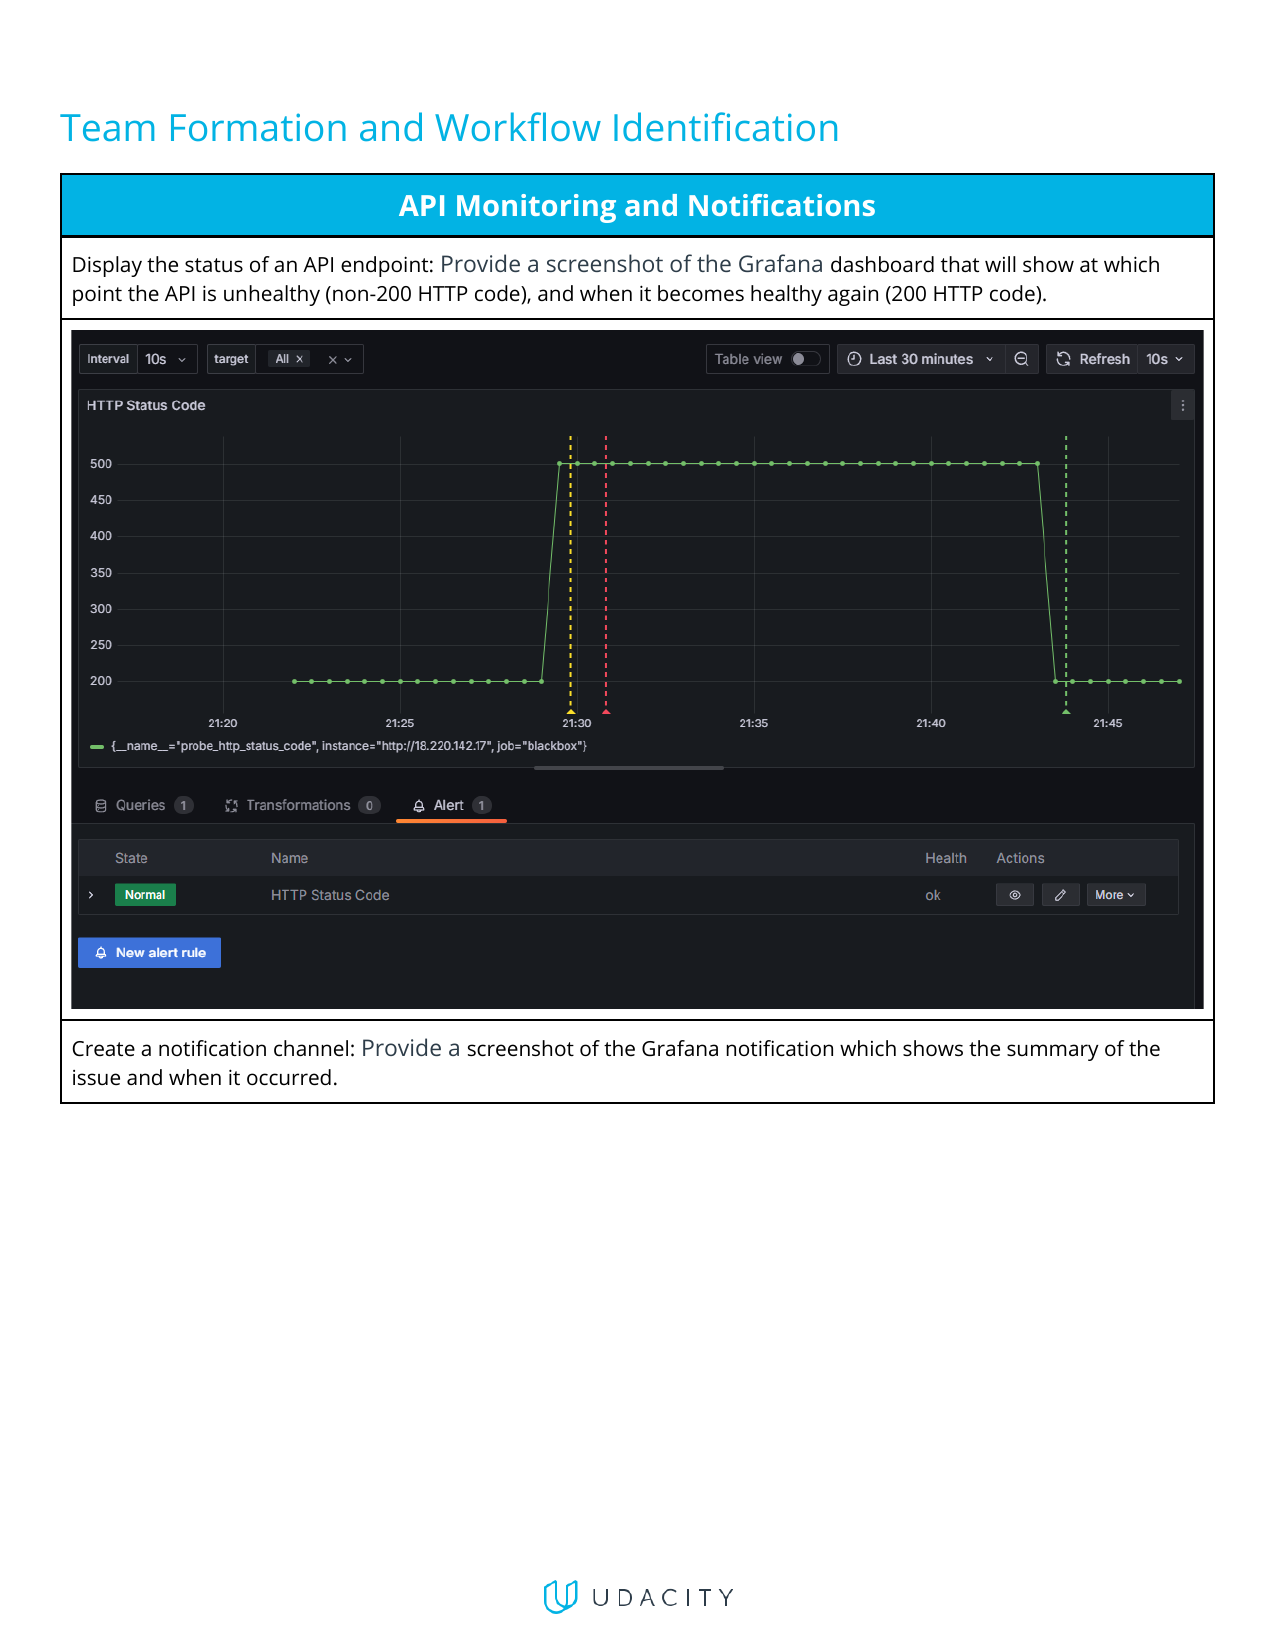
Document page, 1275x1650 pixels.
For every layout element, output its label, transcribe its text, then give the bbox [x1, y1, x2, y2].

table_cell [62, 320, 1213, 1019]
table_header API Monitoring and Notifications [62, 175, 1213, 235]
subtitle Team Formation and Workflow Identification [60, 102, 1215, 153]
picture [71, 330, 1204, 1009]
table_cell Create a notification channel: Provide a screenshot of the Grafana notification which shows the summary of the issue and when it occurred. [62, 1021, 1213, 1102]
table_cell Display the status of an API endpoint: Provide a screenshot of the Grafana dashboard that will show at which point the API is unhealthy (non-200 HTTP code), and when it becomes healthy again (200 HTTP code). [62, 238, 1213, 318]
picture [510, 1546, 765, 1647]
